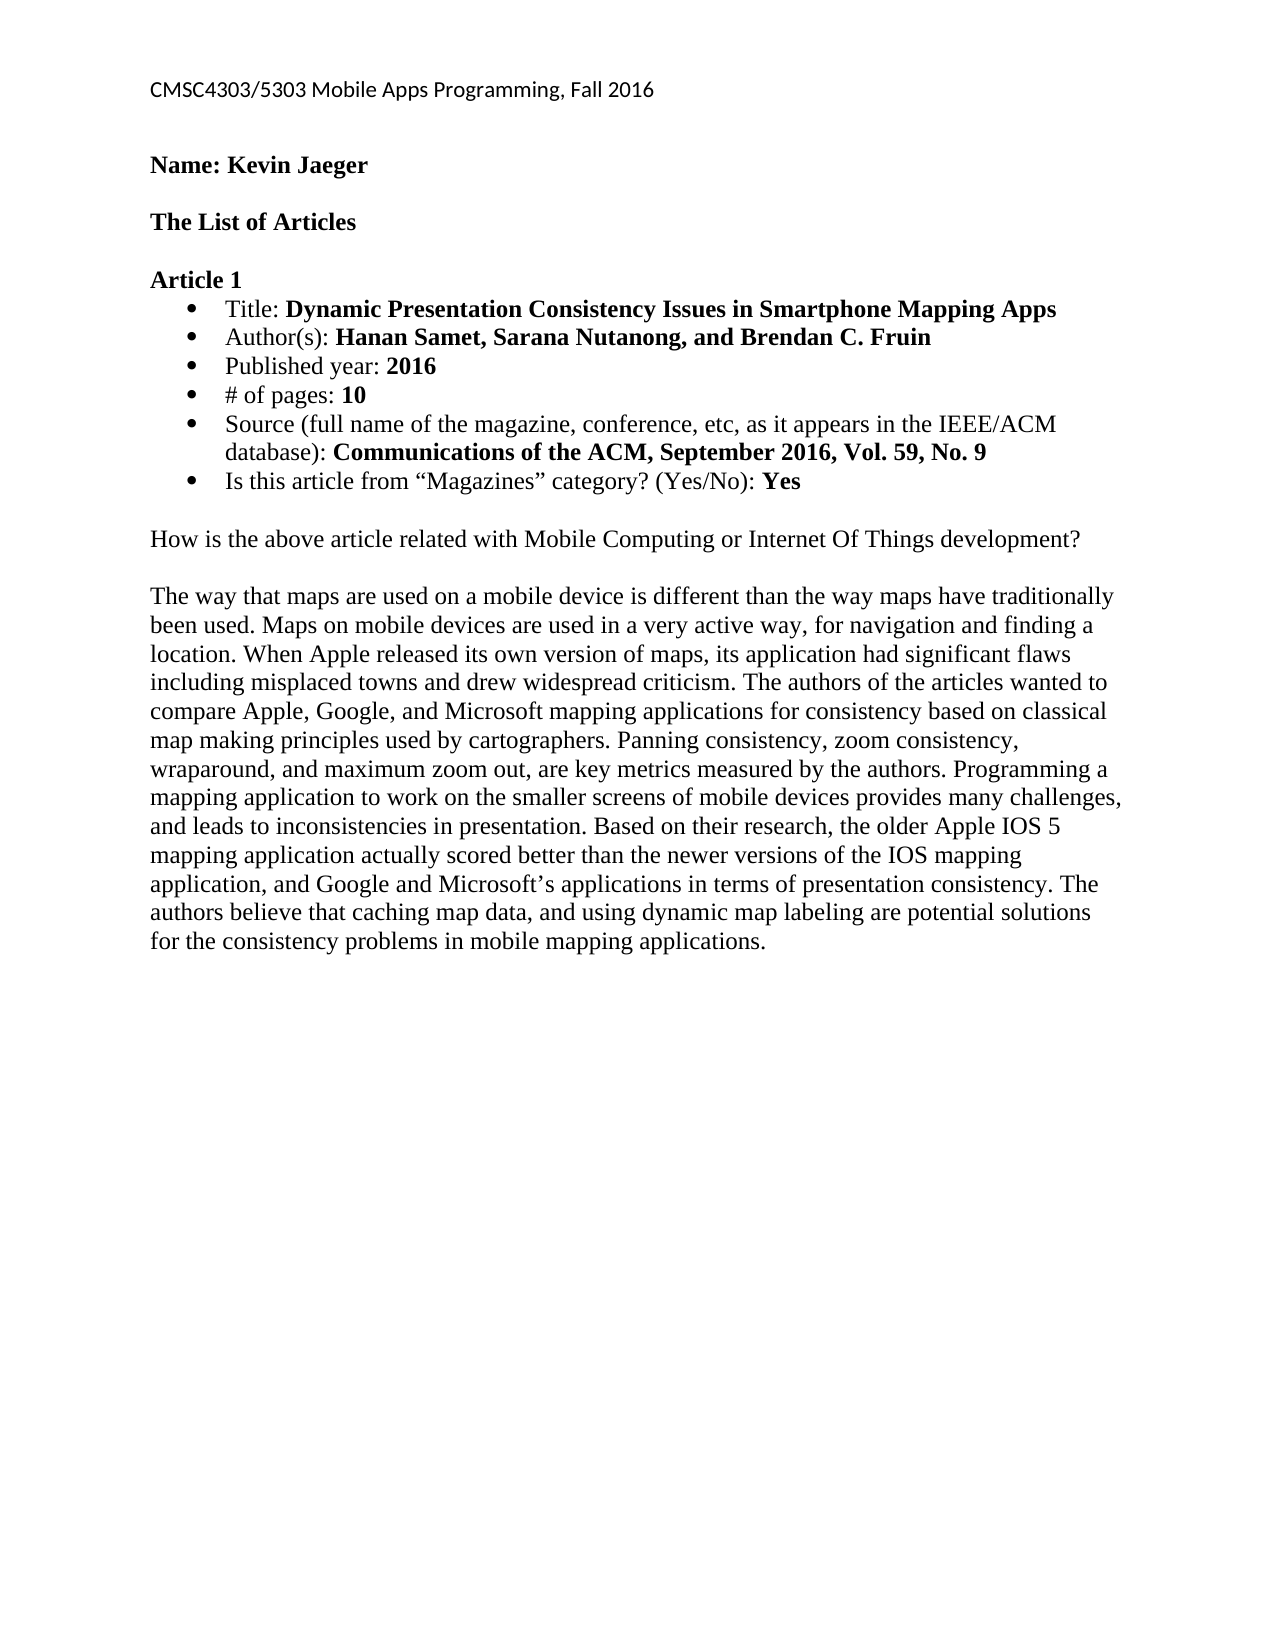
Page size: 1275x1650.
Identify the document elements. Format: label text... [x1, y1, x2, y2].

list Author(s): Hanan Samet, Sarana Nutanong, and Brendan C. Fruin [187, 322, 1125, 351]
text Name: Kevin Jaeger [150, 150, 1125, 179]
text The way that maps are used on a mobile device is different than the way maps have traditionally been used. Maps on mobile devices are used in a very active way, for navigation and finding a location. When Apple released its own version of maps, its application had significant flaws including misplaced towns and drew widespread criticism. The authors of the articles wanted to compare Apple, Google, and Microsoft mapping applications for consistency based on classical map making principles used by cartographers. Panning consistency, zoom consistency, wraparound, and maximum zoom out, are key metrics measured by the authors. Programming a mapping application to work on the smaller screens of mobile devices provides many challenges, and leads to inconsistencies in presentation. Based on their research, the older Apple IOS 5 mapping application actually scored better than the newer versions of the IOS mapping application, and Google and Microsoft’s applications in terms of presentation consistency. The authors believe that caching map data, and using dynamic map labeling are potential solutions for the consistency problems in mobile mapping applications. [150, 581, 1125, 955]
list Title: Dynamic Presentation Consistency Issues in Smartphone Mapping Apps [187, 294, 1125, 322]
text The List of Articles [150, 207, 1125, 236]
list Source (full name of the magazine, conference, etc, as it appears in the IEEE/ACM database): Communications of the ACM, September 2016, Vol. 59, No. 9 [187, 409, 1125, 466]
text How is the above article related with Mobile Computing or Internet Of Things development? [150, 524, 1125, 552]
text Article 1 [150, 265, 1125, 294]
list Is this article from “Magazines” category? (Yes/No): Yes [187, 466, 1125, 495]
list Published year: 2016 [187, 351, 1125, 380]
list # of pages: 10 [187, 380, 1125, 409]
